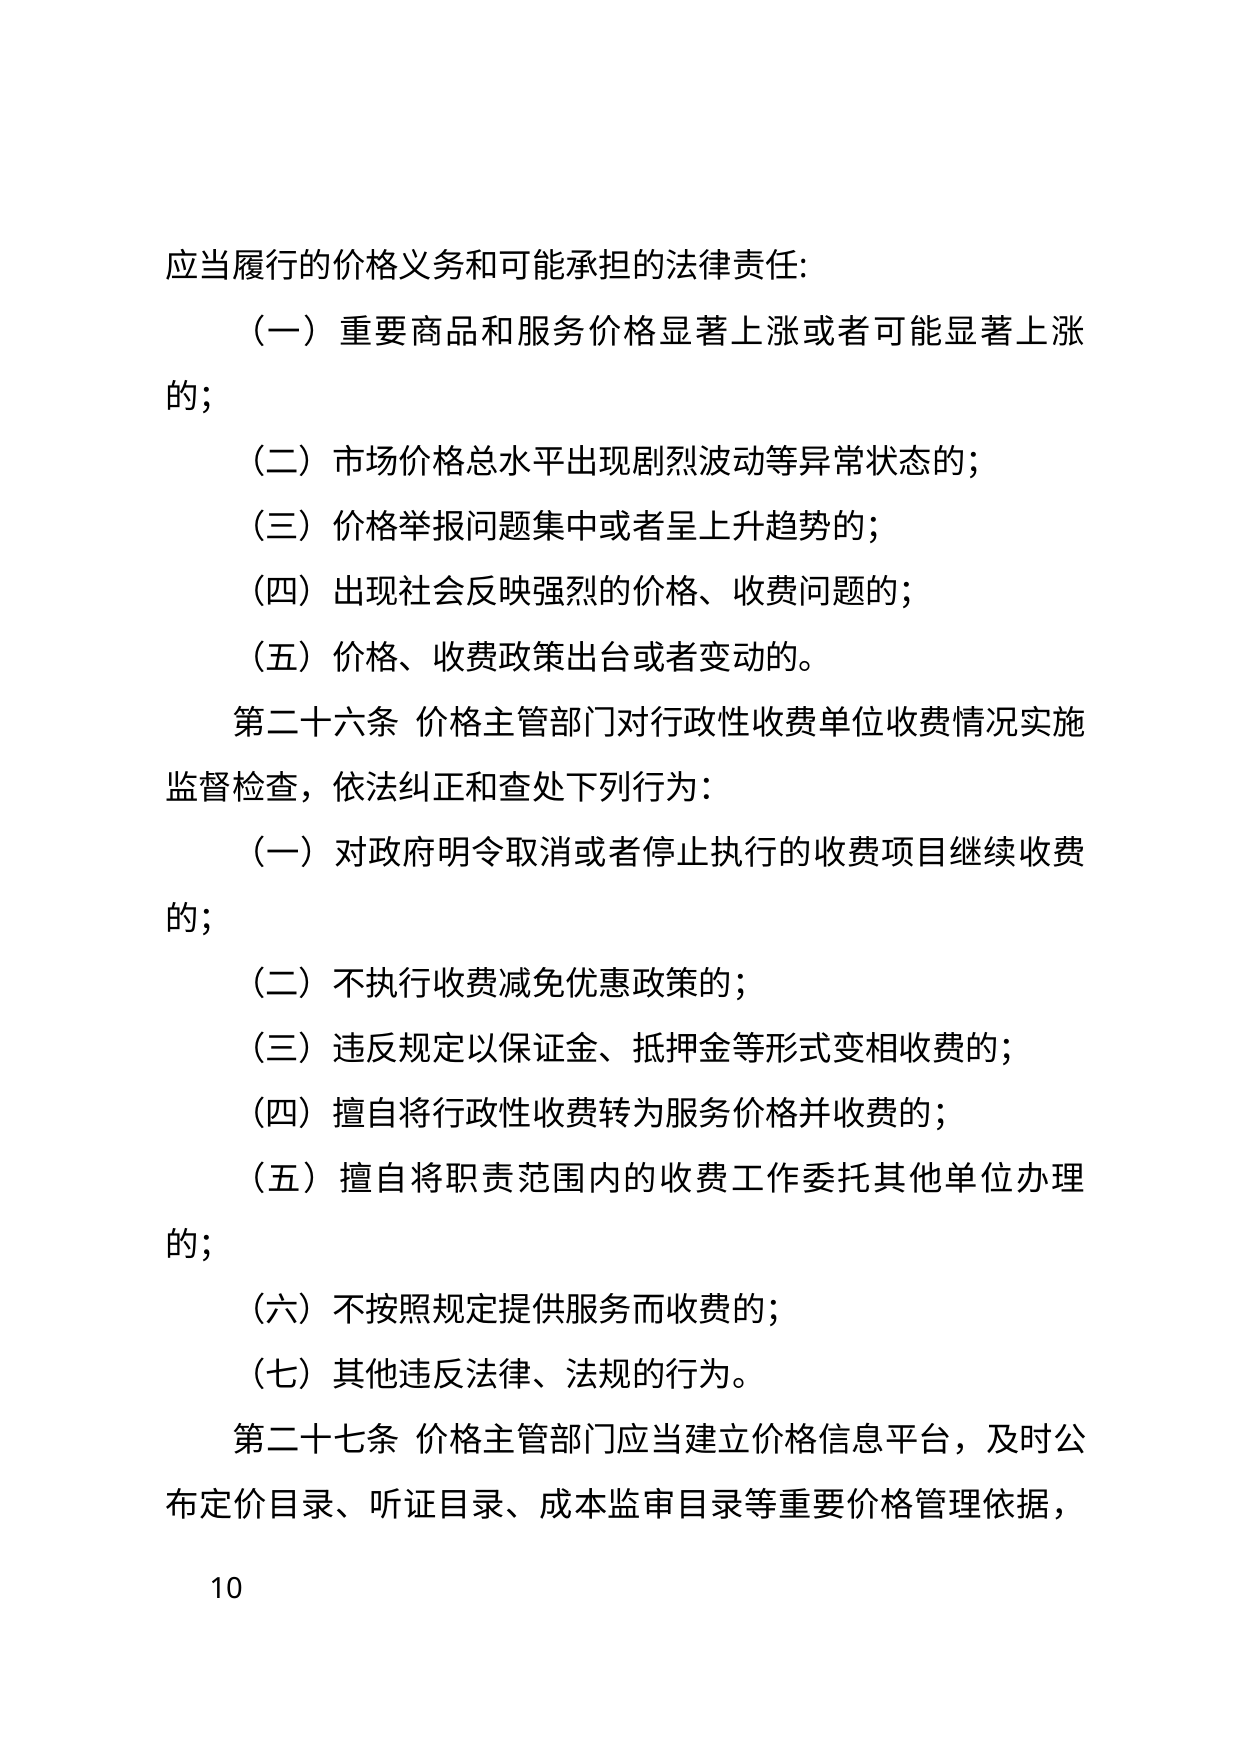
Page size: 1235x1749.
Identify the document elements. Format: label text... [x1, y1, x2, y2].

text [165, 231, 1087, 296]
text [165, 1404, 1087, 1535]
text （七）其他违反法律、法规的行为。 [165, 1339, 1087, 1404]
text （五）擅自将职责范围内的收费工作委托其他单位办理的； [165, 1144, 1087, 1274]
text （一）对政府明令取消或者停止执行的收费项目继续收费的； [165, 818, 1087, 948]
text （四）擅自将行政性收费转为服务价格并收费的； [165, 1078, 1087, 1144]
text （五）价格、收费政策出台或者变动的。 [165, 622, 1087, 687]
text （三）价格举报问题集中或者呈上升趋势的； [165, 492, 1087, 557]
text （二）不执行收费减免优惠政策的； [165, 948, 1087, 1013]
text （四）出现社会反映强烈的价格、收费问题的； [165, 557, 1087, 622]
text 第二十六条 价格主管部门对行政性收费单位收费情况实施监督检查，依法纠正和查处下列行为： [165, 687, 1087, 818]
text （六）不按照规定提供服务而收费的； [165, 1274, 1087, 1339]
text （二）市场价格总水平出现剧烈波动等异常状态的； [165, 426, 1087, 492]
text （一）重要商品和服务价格显著上涨或者可能显著上涨的； [165, 296, 1087, 426]
text （三）违反规定以保证金、抵押金等形式变相收费的； [165, 1013, 1087, 1078]
